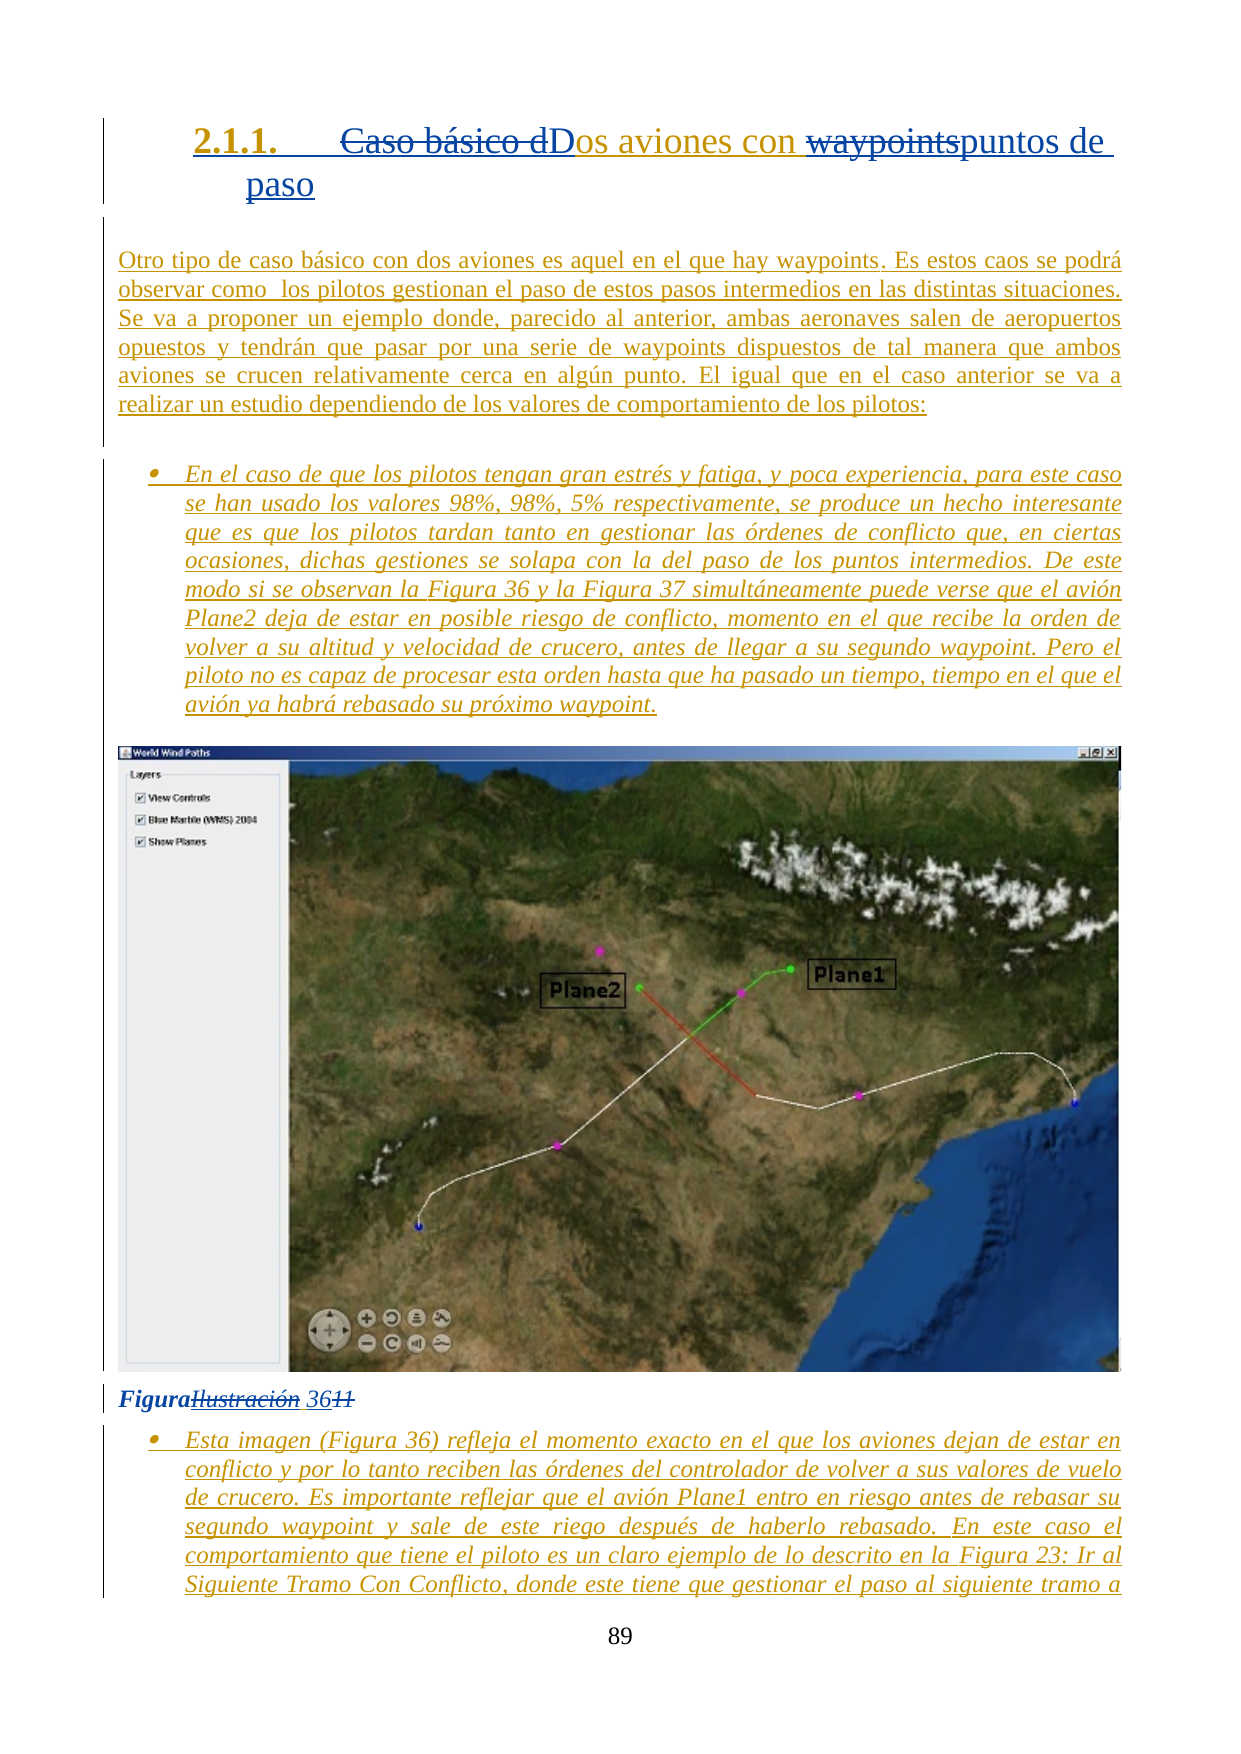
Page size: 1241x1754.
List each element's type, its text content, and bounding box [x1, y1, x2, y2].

picture [118, 746, 1122, 1372]
